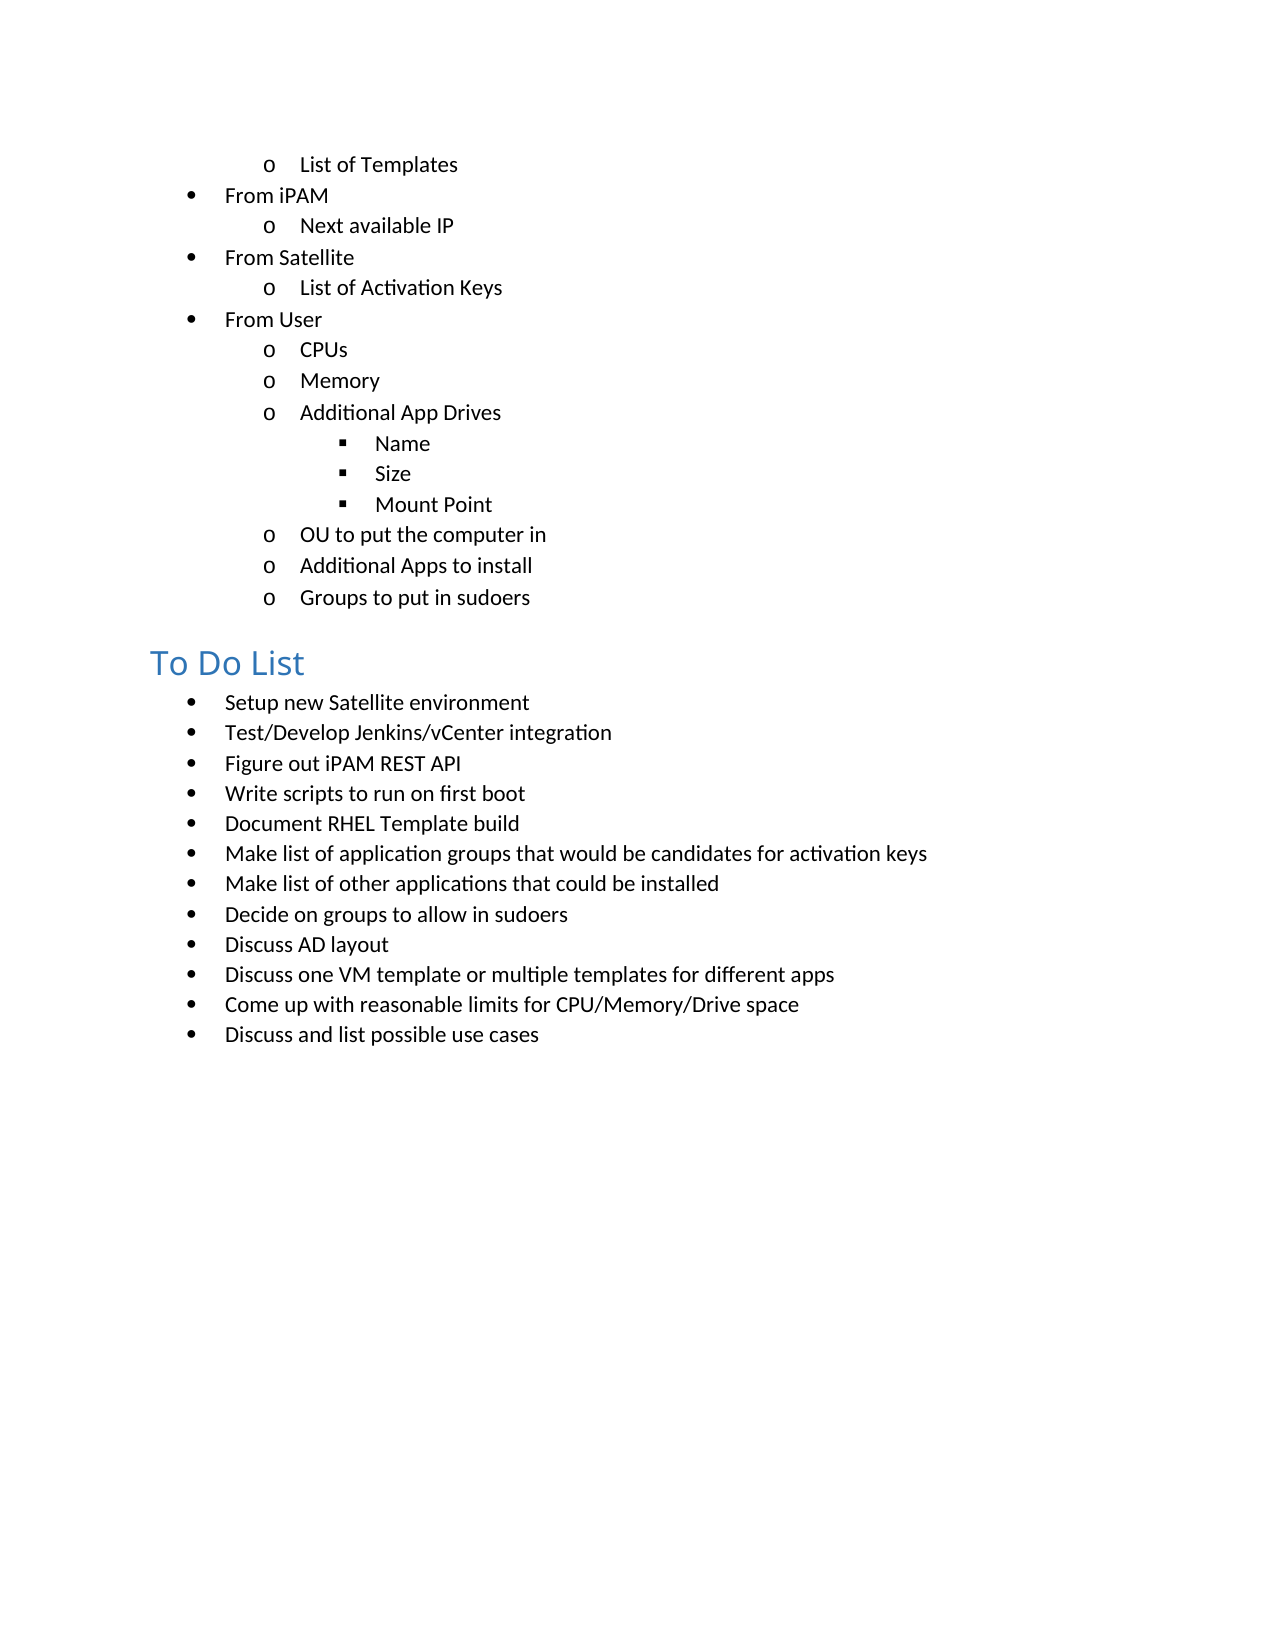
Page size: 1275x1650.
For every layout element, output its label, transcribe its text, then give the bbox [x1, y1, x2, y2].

list Groups to put in sudoers [262, 583, 1125, 612]
list Decide on groups to allow in sudoers [187, 900, 1125, 928]
list Setup new Satellite environment [187, 688, 1125, 716]
list Make list of other applications that could be installed [187, 869, 1125, 898]
list List of Activation Keys [262, 273, 1125, 302]
list Discuss AD layout [187, 930, 1125, 958]
list Additional Apps to install [262, 551, 1125, 581]
list Figure out iPAM REST API [187, 749, 1125, 777]
list Name [337, 429, 1125, 457]
list Discuss and list possible use cases [187, 1021, 1125, 1049]
list Mount Point [337, 490, 1125, 518]
list CPUs [262, 335, 1125, 364]
list From iPAM [187, 181, 1125, 209]
list Size [337, 459, 1125, 488]
list From User [187, 305, 1125, 333]
list Memory [262, 366, 1125, 396]
list Discuss one VM template or multiple templates for different apps [187, 960, 1125, 988]
list Test/Develop Jenkins/vCenter integration [187, 718, 1125, 747]
list Write scripts to run on first boot [187, 779, 1125, 807]
list OU to put the computer in [262, 520, 1125, 549]
list Make list of application groups that would be candidates for activation keys [187, 839, 1125, 867]
list Come up with reasonable limits for CPU/Memory/Drive space [187, 990, 1125, 1018]
list From Satellite [187, 243, 1125, 271]
list Additional App Drives [262, 398, 1125, 427]
list Next available IP [262, 212, 1125, 241]
list Document RHEL Template build [187, 809, 1125, 837]
list List of Templates [262, 150, 1125, 179]
subtitle To Do List [150, 639, 1125, 685]
